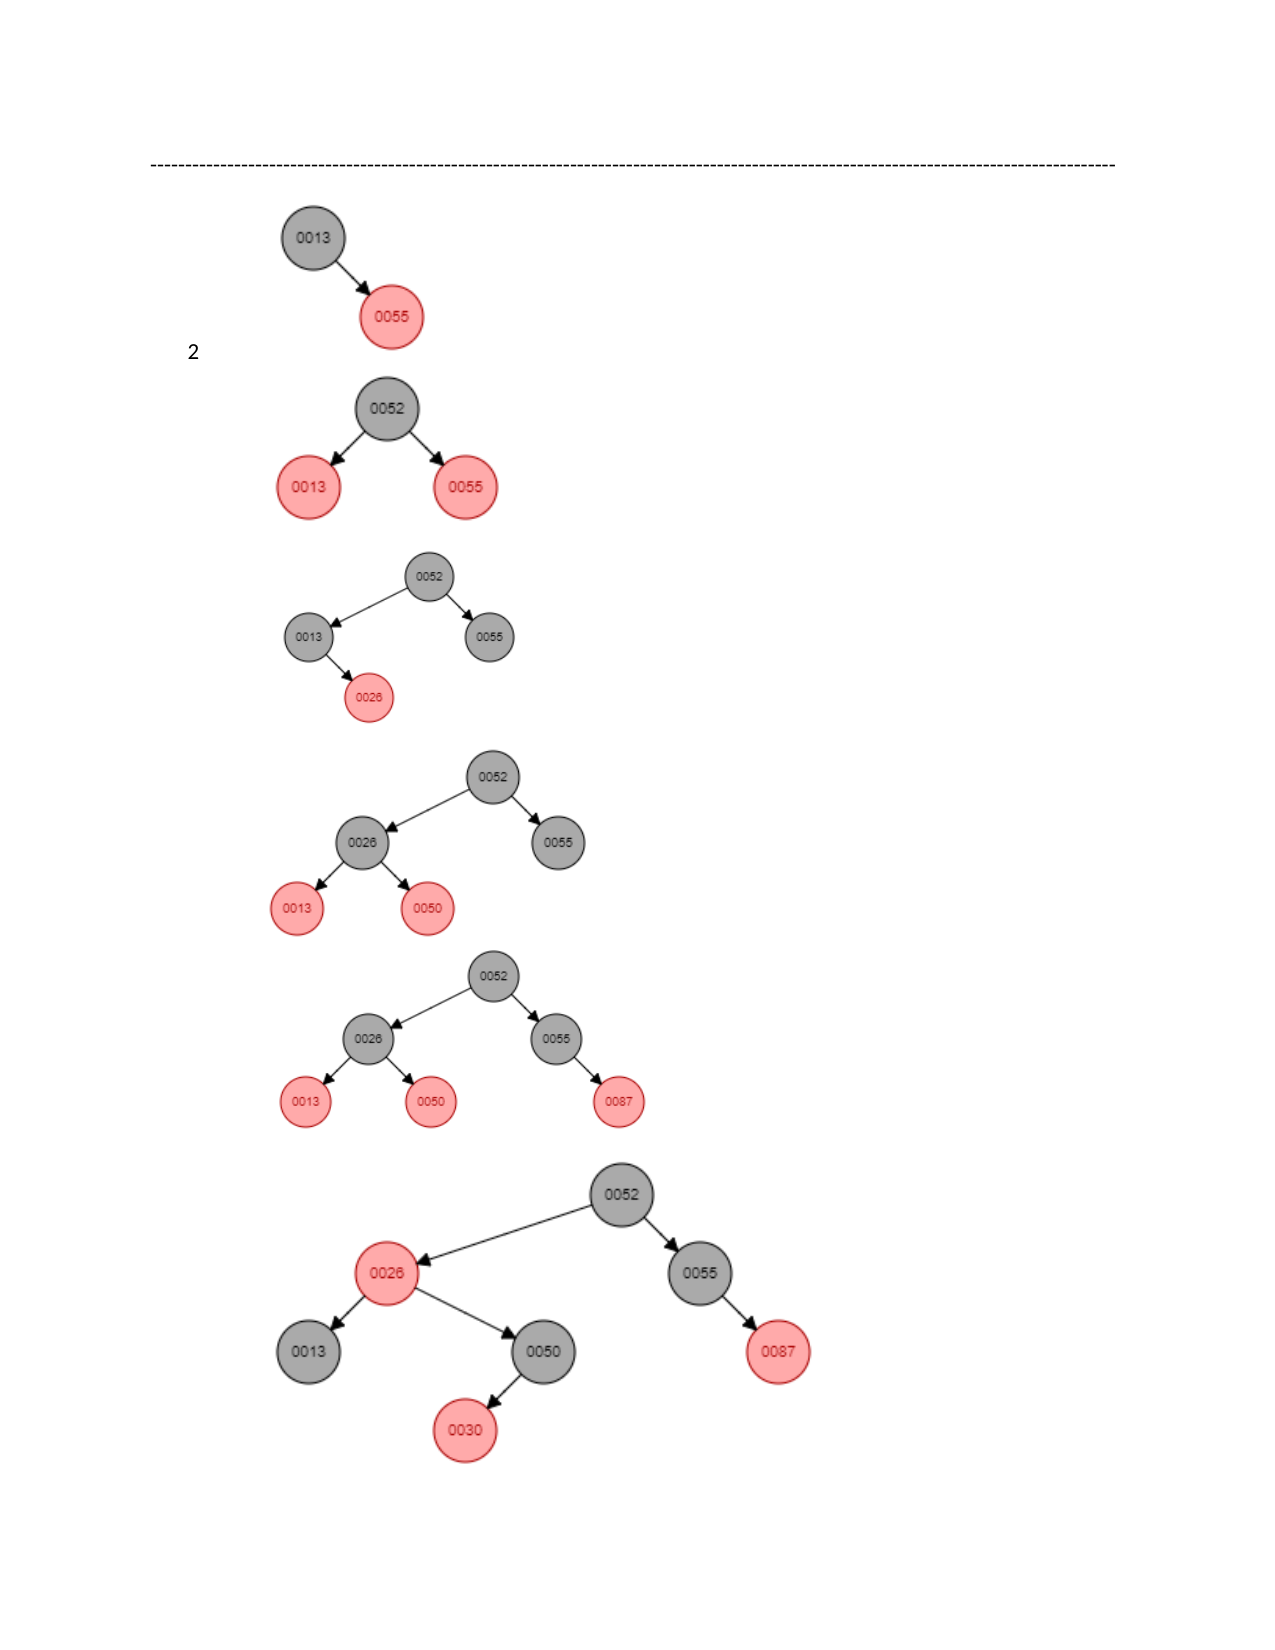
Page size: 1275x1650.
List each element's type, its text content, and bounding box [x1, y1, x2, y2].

picture [262, 367, 524, 541]
picture [262, 747, 599, 943]
picture [262, 542, 544, 745]
picture [262, 944, 663, 1141]
text ------------------------------------------------------------------------------------------------------------------------------------------ [150, 150, 1125, 178]
picture [262, 1142, 857, 1478]
picture [262, 196, 436, 360]
